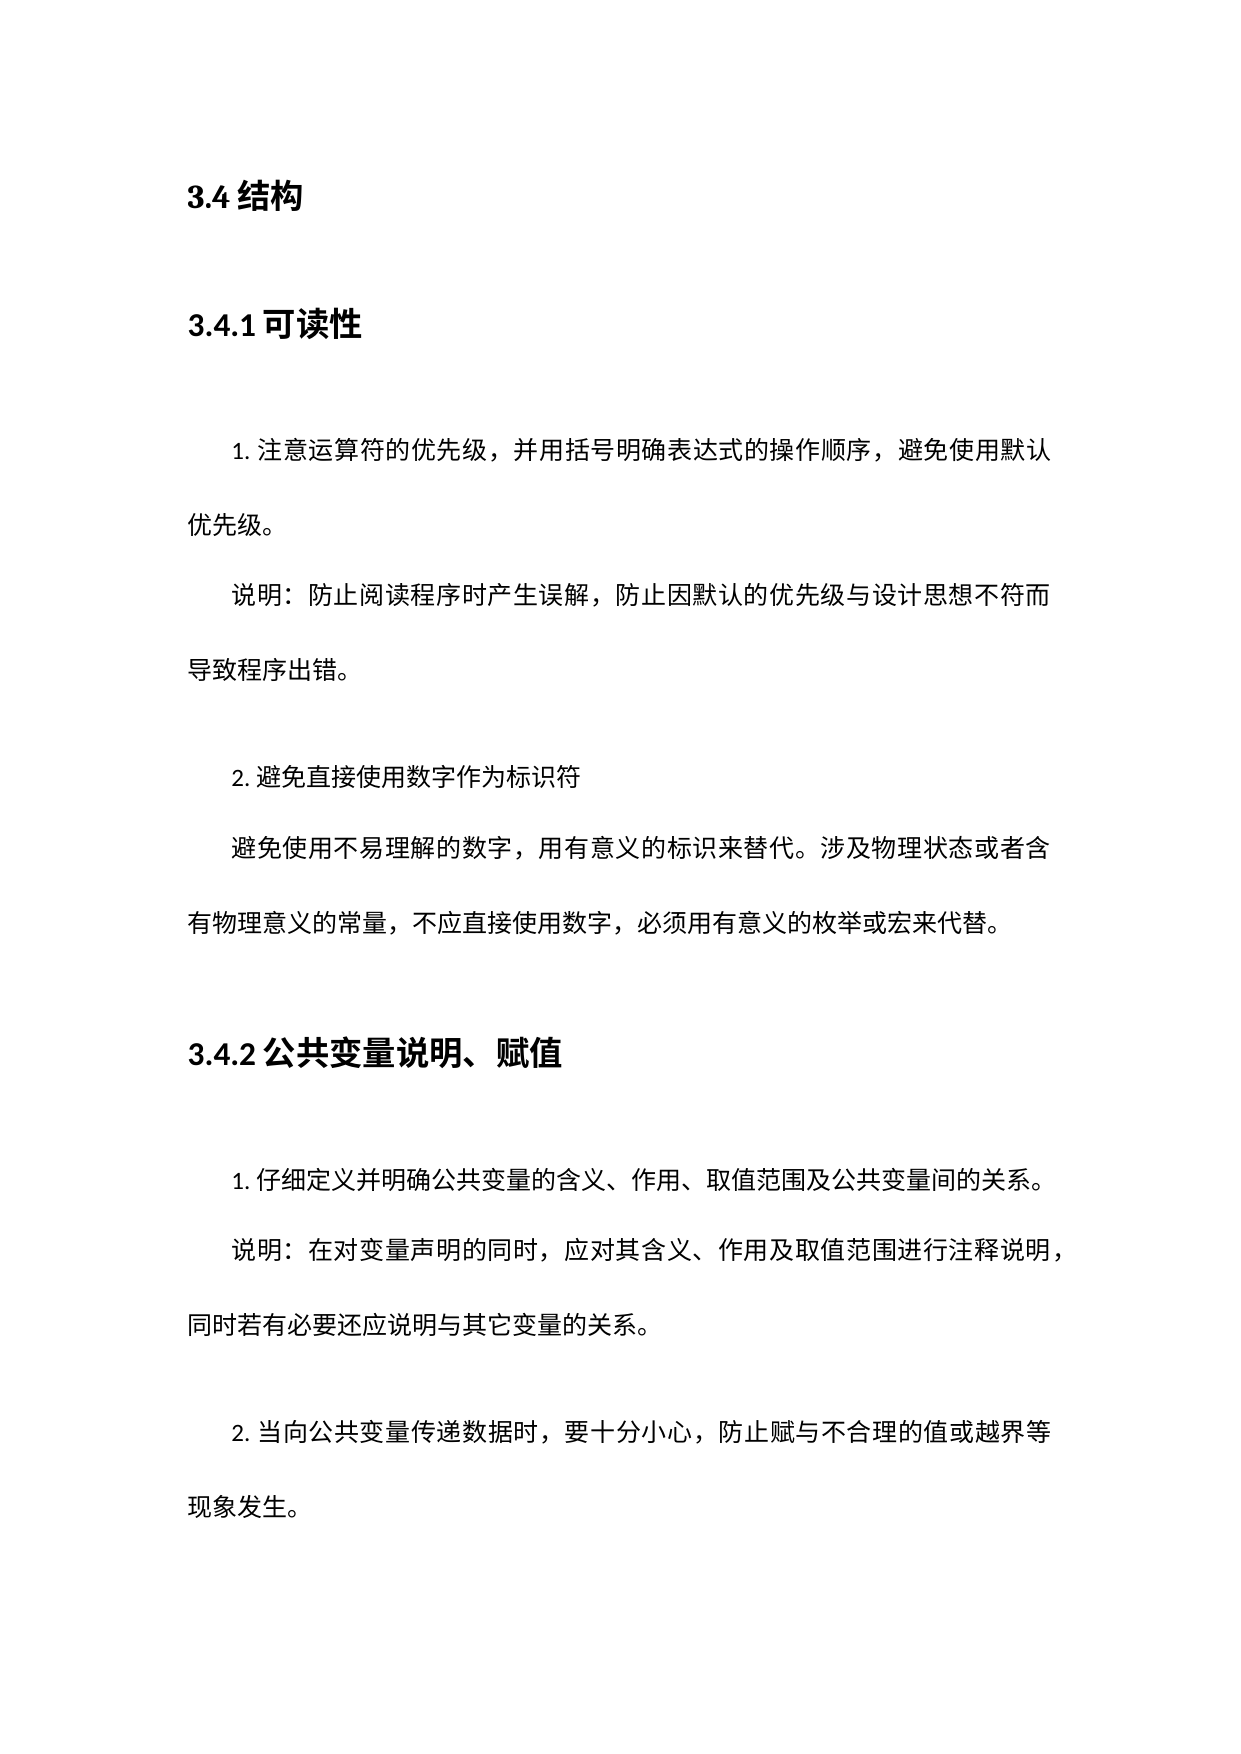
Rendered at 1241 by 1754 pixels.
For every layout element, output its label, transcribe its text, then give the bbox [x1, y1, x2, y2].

subtitle 3.4.1可读性 [187, 289, 1053, 354]
text 说明：防止阅读程序时产生误解，防止因默认的优先级与设计思想不符而导致程序出错。 [187, 561, 1053, 701]
text 说明：在对变量声明的同时，应对其含义、作用及取值范围进行注释说明，同时若有必要还应说明与其它变量的关系。 [187, 1216, 1053, 1356]
text 避免使用不易理解的数字，用有意义的标识来替代。涉及物理状态或者含有物理意义的常量，不应直接使用数字，必须用有意义的枚举或宏来代替。 [187, 814, 1053, 954]
subtitle 3.4.2公共变量说明、赋值 [187, 1019, 1053, 1084]
text 1. 注意运算符的优先级，并用括号明确表达式的操作顺序，避免使用默认优先级。 [187, 416, 1053, 556]
text 1. 仔细定义并明确公共变量的含义、作用、取值范围及公共变量间的关系。 [187, 1146, 1053, 1211]
text 2. 避免直接使用数字作为标识符 [187, 743, 1053, 808]
text 2. 当向公共变量传递数据时，要十分小心，防止赋与不合理的值或越界等现象发生。 [187, 1398, 1053, 1538]
subtitle 3.4结构 [187, 162, 1053, 227]
